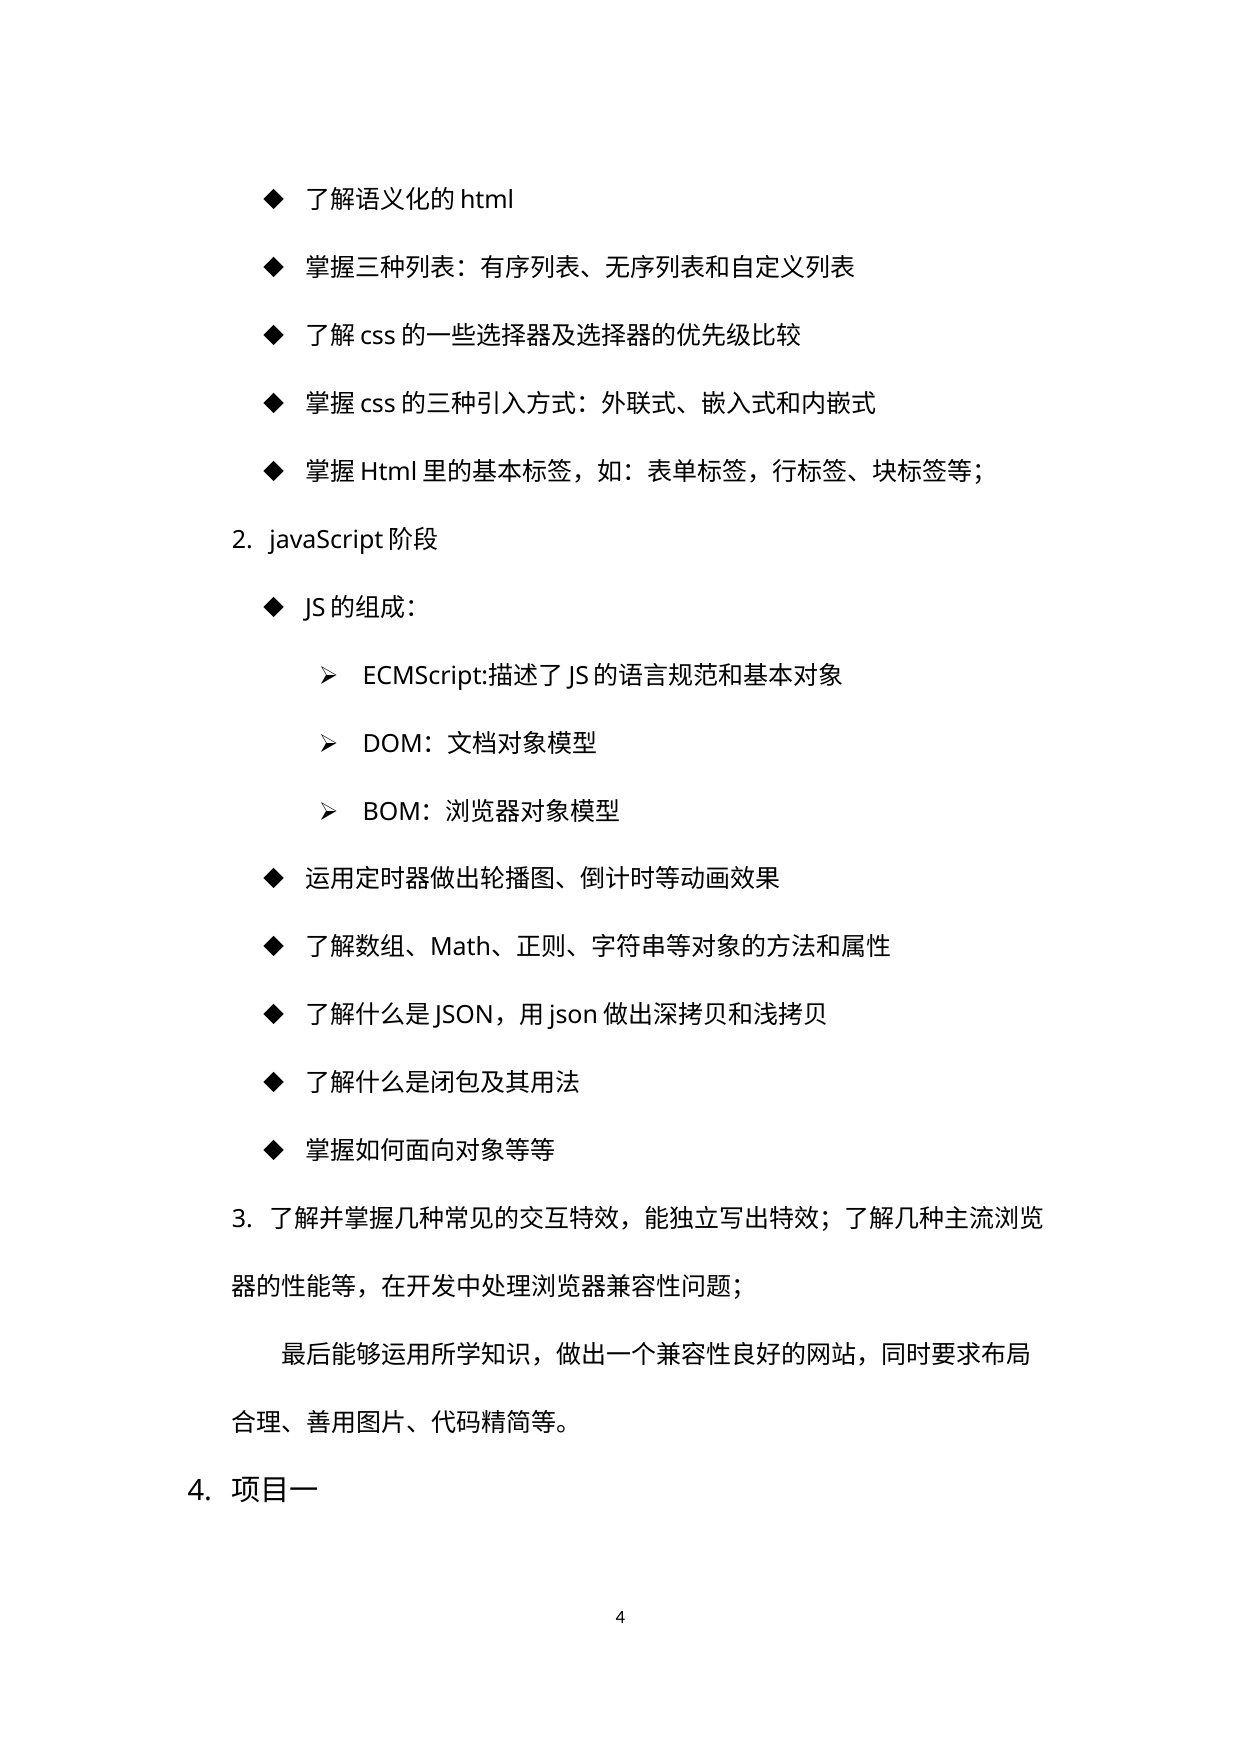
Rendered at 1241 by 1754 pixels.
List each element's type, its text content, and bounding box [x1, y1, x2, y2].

list JS的组成： [261, 571, 1053, 639]
list 了解css的一些选择器及选择器的优先级比较 [261, 300, 1053, 368]
list ECMScript:描述了JS的语言规范和基本对象 [318, 639, 1053, 707]
list 掌握css的三种引入方式：外联式、嵌入式和内嵌式 [261, 368, 1053, 436]
text 最后能够运用所学知识，做出一个兼容性良好的网站，同时要求布局合理、善用图片、代码精简等。 [231, 1318, 1053, 1454]
list 运用定时器做出轮播图、倒计时等动画效果 [261, 843, 1053, 911]
list BOM：浏览器对象模型 [318, 775, 1053, 843]
list 掌握Html里的基本标签，如：表单标签，行标签、块标签等； [261, 436, 1053, 503]
list DOM：文档对象模型 [318, 707, 1053, 775]
text 器的性能等，在开发中处理浏览器兼容性问题； [232, 1251, 1053, 1318]
list 项目一 [187, 1454, 1053, 1522]
list 了解语义化的html [261, 164, 1053, 232]
list 了解数组、Math、正则、字符串等对象的方法和属性 [261, 911, 1053, 979]
list 了解并掌握几种常见的交互特效，能独立写出特效；了解几种主流浏览 [232, 1183, 1053, 1251]
list javaScript阶段 [232, 503, 1053, 571]
list 了解什么是闭包及其用法 [261, 1047, 1053, 1115]
list 掌握三种列表：有序列表、无序列表和自定义列表 [261, 232, 1053, 300]
list 掌握如何面向对象等等 [261, 1115, 1053, 1183]
list 了解什么是JSON，用json做出深拷贝和浅拷贝 [261, 979, 1053, 1047]
